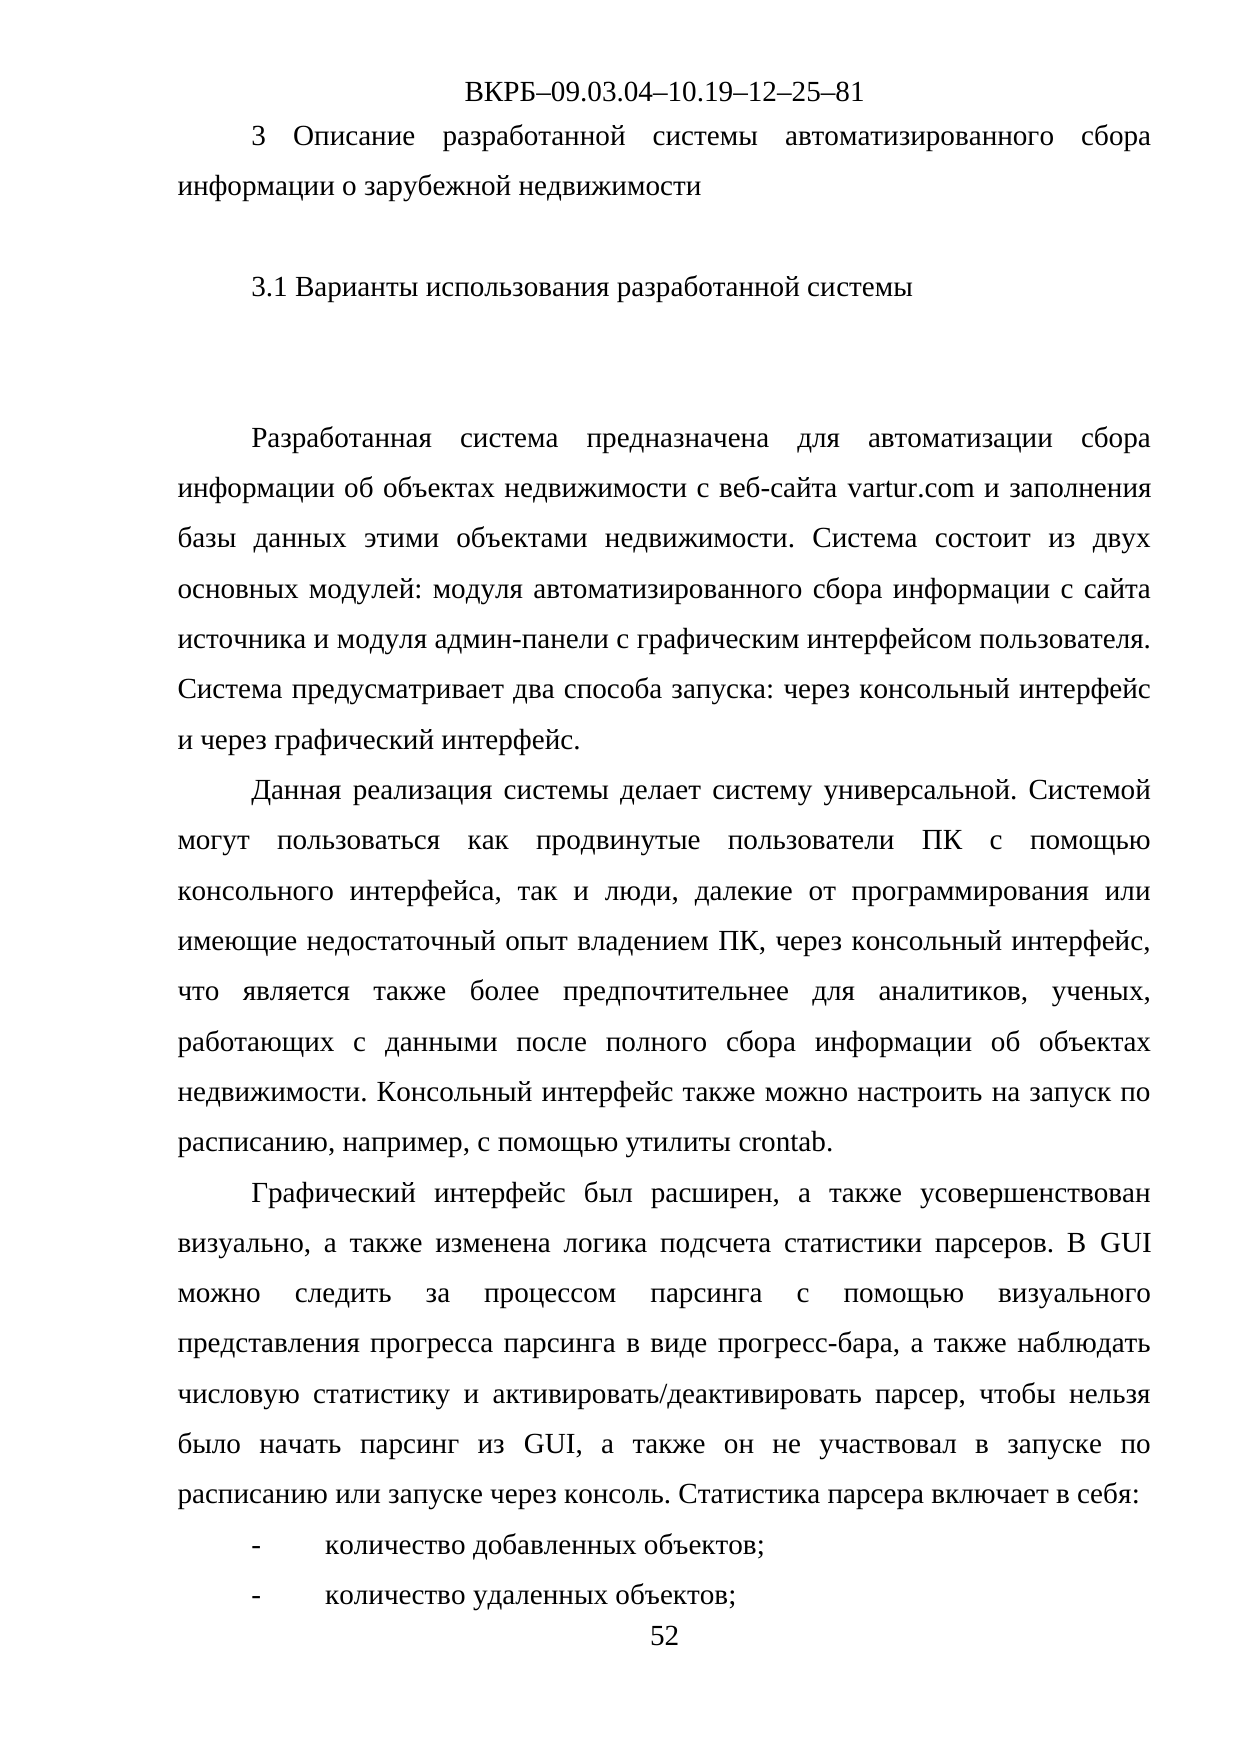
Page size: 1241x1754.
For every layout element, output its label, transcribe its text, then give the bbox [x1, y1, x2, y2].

subtitle 3 Описание разработанной системы автоматизированного сбора информации о зарубежной недвижимости [177, 118, 1152, 202]
text Данная реализация системы делает систему универсальной. Системой могут пользоваться как продвинутые пользователи ПК с помощью консольного интерфейса, так и люди, далекие от программирования или имеющие недостаточный опыт владением ПК, через консольный интерфейс, что является также более предпочтительнее для аналитиков, ученых, работающих с данными после полного сбора информации об объектах недвижимости. Консольный интерфейс также можно настроить на запуск по расписанию, например, с помощью утилиты crontab. [177, 772, 1152, 1158]
subtitle 3.1 Варианты использования разработанной сиcтемы [177, 269, 1152, 303]
text Графический интерфейс был расширен, а также усовершенствован визуально, а также изменена логика подсчета статистики парсеров. В GUI можно следить за процессом парсинга с помощью визуального представления прогресса парсинга в виде прогресс-бара, а также наблюдать числовую статистику и активировать/деактивировать парсер, чтобы нельзя было начать парсинг из GUI, а также он не участвовал в запуске по расписанию или запуске через консоль. Статистика парсера включает в себя: [177, 1175, 1152, 1510]
list количество добавленных объектов; [177, 1527, 1152, 1560]
text Разработанная система предназначена для автоматизации сбора информации об объектах недвижимости с веб-сайта vartur.com и заполнения базы данных этими объектами недвижимости. Система состоит из двух основных модулей: модуля автоматизированного сбора информации с сайта источника и модуля админ-панели с графическим интерфейсом пользователя. Система предусматривает два способа запуска: через консольный интерфейс и через графический интерфейс. [177, 420, 1152, 755]
list количество удаленных объектов; [177, 1577, 1152, 1611]
